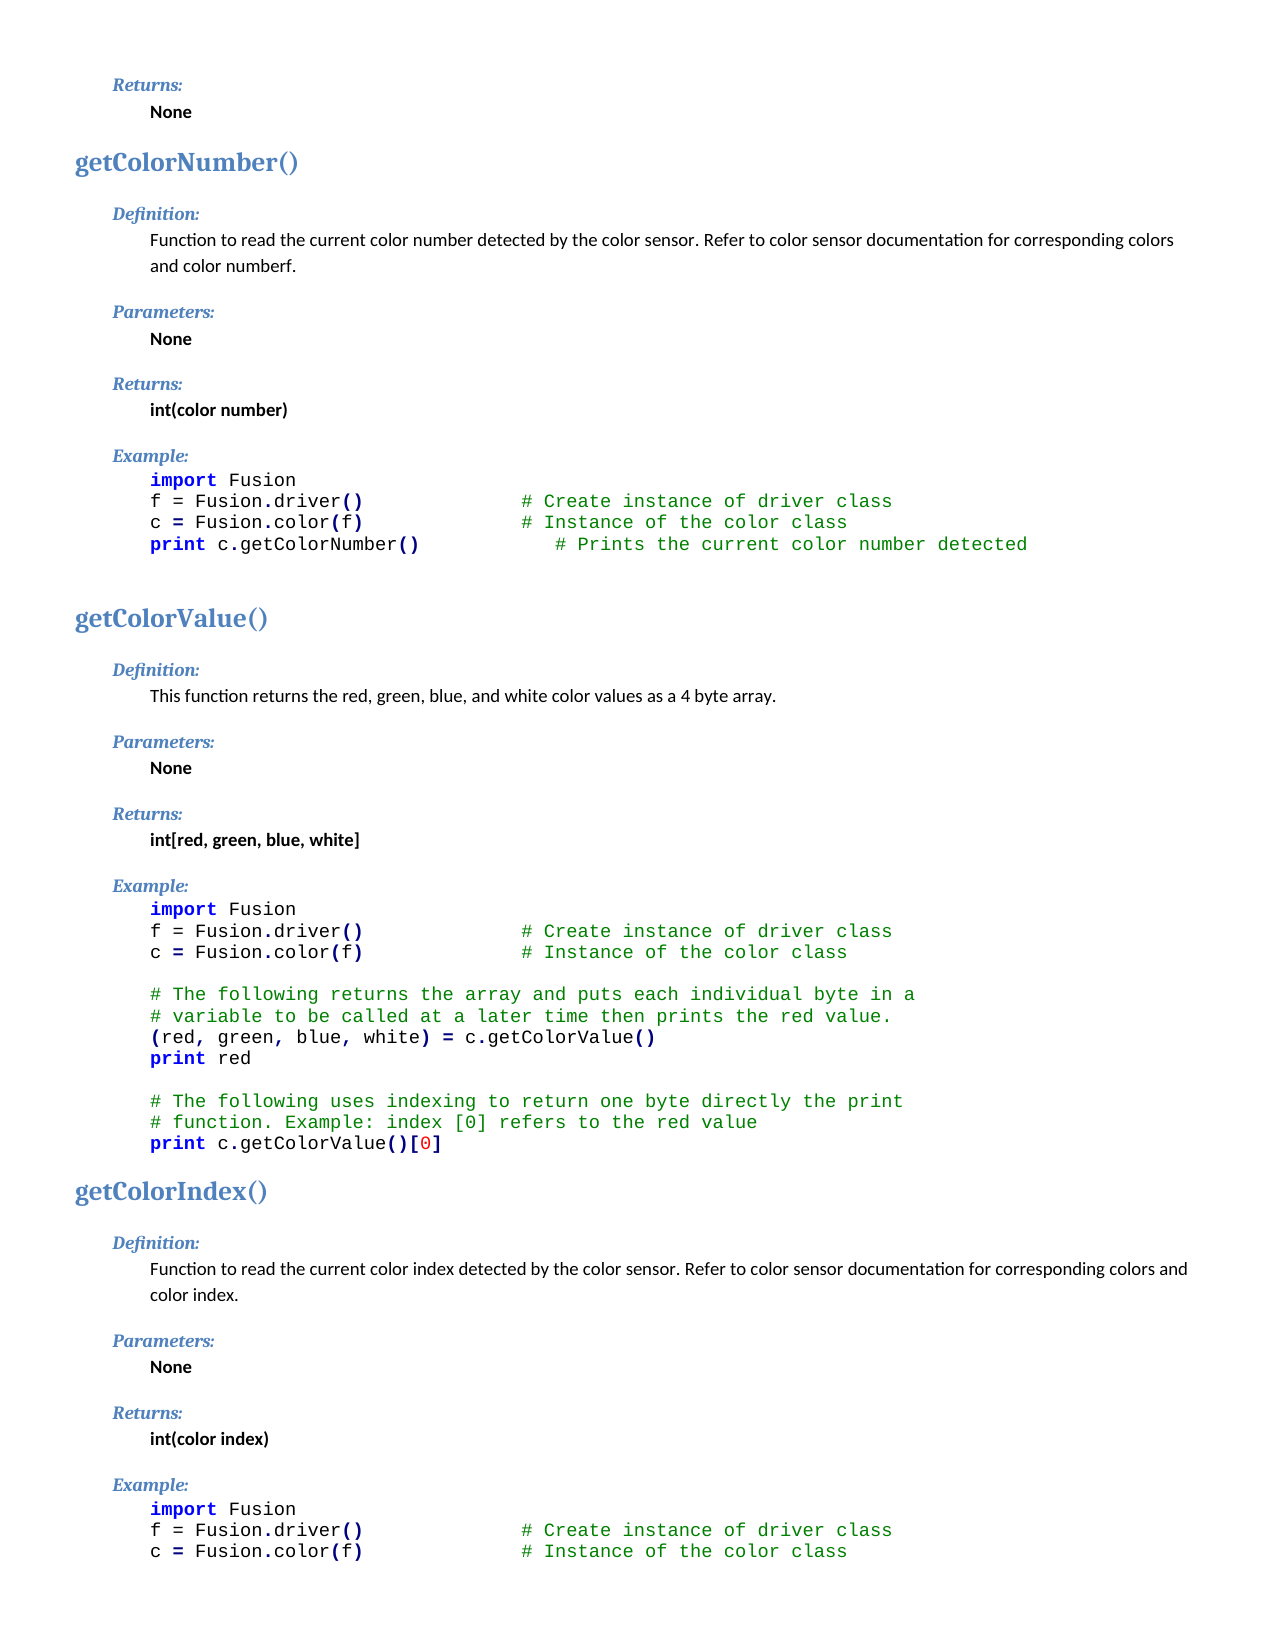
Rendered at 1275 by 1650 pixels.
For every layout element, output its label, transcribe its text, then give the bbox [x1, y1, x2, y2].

subtitle Returns: [112, 1403, 1200, 1424]
subtitle Parameters: [112, 731, 1200, 753]
subtitle Returns: [112, 75, 1200, 97]
text f = Fusion.driver() # Create instance of driver class [150, 1521, 1200, 1542]
subtitle Returns: [112, 374, 1200, 395]
text (red, green, blue, white) = c.getColorValue() [150, 1028, 1200, 1049]
text # The following uses indexing to return one byte directly the print [150, 1091, 1200, 1113]
subtitle getColorIndex() [75, 1176, 1200, 1207]
text c = Fusion.color(f) # Instance of the color class [150, 1542, 1200, 1563]
text Function to read the current color index detected by the color sensor. Refer to color sensor documentation for corresponding colors and color index. [150, 1257, 1200, 1307]
subtitle Example: [112, 1475, 1200, 1496]
text c = Fusion.color(f) # Instance of the color class [150, 513, 1200, 534]
subtitle Definition: [112, 659, 1200, 681]
text print c.getColorValue()[0] [150, 1134, 1200, 1155]
text f = Fusion.driver() # Create instance of driver class [150, 921, 1200, 943]
text This function returns the red, green, blue, and white color values as a 4 byte array. [150, 684, 1200, 707]
subtitle Definition: [112, 1232, 1200, 1254]
text print c.getColorNumber() # Prints the current color number detected [150, 534, 1200, 556]
subtitle Parameters: [112, 1331, 1200, 1352]
text # variable to be called at a later time then prints the red value. [150, 1006, 1200, 1028]
text # function. Example: index [0] refers to the red value [150, 1113, 1200, 1134]
text # The following returns the array and puts each individual byte in a [150, 985, 1200, 1006]
text None [75, 327, 1200, 349]
text f = Fusion.driver() # Create instance of driver class [150, 492, 1200, 513]
subtitle getColorNumber() [75, 147, 1200, 178]
subtitle Returns: [112, 803, 1200, 825]
text Function to read the current color number detected by the color sensor. Refer to color sensor documentation for corresponding colors and color numberf. [150, 228, 1200, 278]
text import Fusion [150, 471, 1200, 492]
subtitle getColorValue() [75, 603, 1200, 634]
text None [75, 1356, 1200, 1378]
text None [75, 756, 1200, 779]
text import Fusion [150, 900, 1200, 921]
text None [75, 100, 1200, 123]
subtitle Parameters: [112, 302, 1200, 323]
text import Fusion [150, 1499, 1200, 1521]
text int(color index) [75, 1428, 1200, 1451]
text print red [150, 1049, 1200, 1070]
subtitle Example: [112, 875, 1200, 897]
text int[red, green, blue, white] [75, 828, 1200, 851]
subtitle Definition: [112, 203, 1200, 225]
text c = Fusion.color(f) # Instance of the color class [150, 943, 1200, 964]
text int(color number) [75, 399, 1200, 422]
subtitle Example: [112, 446, 1200, 467]
